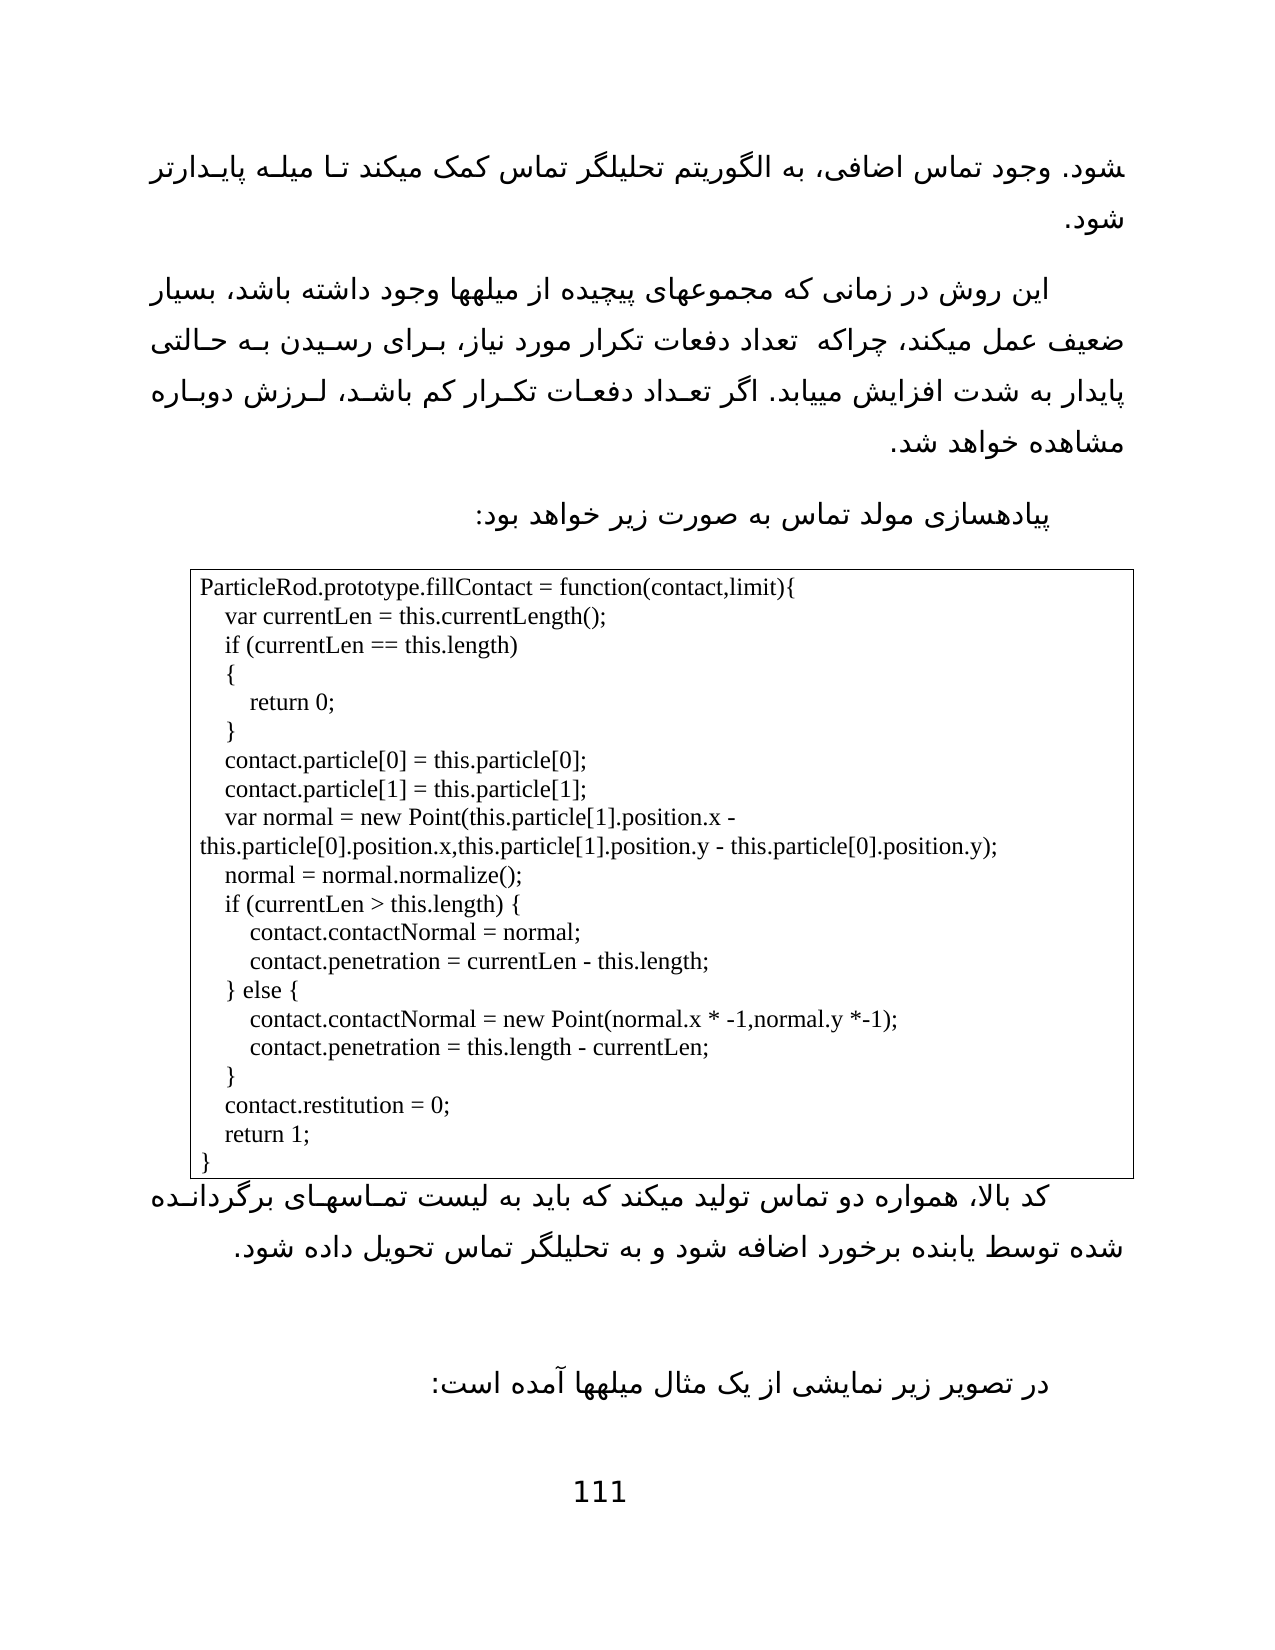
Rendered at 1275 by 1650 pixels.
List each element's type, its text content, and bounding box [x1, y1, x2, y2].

text { [191, 656, 1133, 684]
text این روش در زمانی که مجموعه​​ای پیچیده از میله​ها وجود داشته باشد، بسیار ضعیف عمل می​کند، چراکه تعداد دفعات تکرار مورد نیاز، برای رسیدن به حالتی پایدار به شدت افزایش می​یابد. اگر تعداد دفعات تکرار کم باشد، لرزش دوباره مشاهده خواهد شد. [150, 273, 1125, 459]
text contact.contactNormal = new Point(normal.x * -1,normal.y *-1); [191, 1001, 1133, 1029]
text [150, 150, 1125, 235]
text } [191, 713, 1133, 742]
text contact.penetration = currentLen - this.length; [191, 943, 1133, 972]
text var normal = new Point(this.particle[1].position.x - this.particle[0].position.x,this.particle[1].position.y - this.particle[0].position.y); [191, 799, 1133, 857]
text if (currentLen == this.length) [191, 627, 1133, 656]
text } else { [191, 972, 1133, 1001]
text contact.restitution = 0; [191, 1087, 1133, 1116]
text contact.particle[0] = this.particle[0]; [191, 742, 1133, 771]
text return 0; [191, 684, 1133, 713]
text if (currentLen > this.length) { [191, 886, 1133, 914]
text } [191, 1144, 1133, 1178]
text normal = normal.normalize(); [191, 857, 1133, 886]
text در تصویر زیر نمایشی از یک مثال میله​ها آمده است: [150, 1366, 1125, 1400]
text کد بالا، همواره دو تماس تولید می​کند که باید به لیست تماس​های برگردانده شده توسط یابنده برخورد اضافه شود و به تحلیلگر تماس تحویل داده شود. [150, 1179, 1125, 1264]
text contact.particle[1] = this.particle[1]; [191, 771, 1133, 799]
text return 1; [191, 1116, 1133, 1144]
text contact.contactNormal = normal; [191, 914, 1133, 943]
text var currentLen = this.currentLength(); [191, 598, 1133, 627]
text } [191, 1058, 1133, 1087]
text ParticleRod.prototype.fillContact = function(contact,limit){ [191, 570, 1133, 598]
text contact.penetration = this.length - currentLen; [191, 1029, 1133, 1058]
text پیاده​سازی مولد تماس به صورت زیر خواهد بود: [150, 497, 1125, 531]
